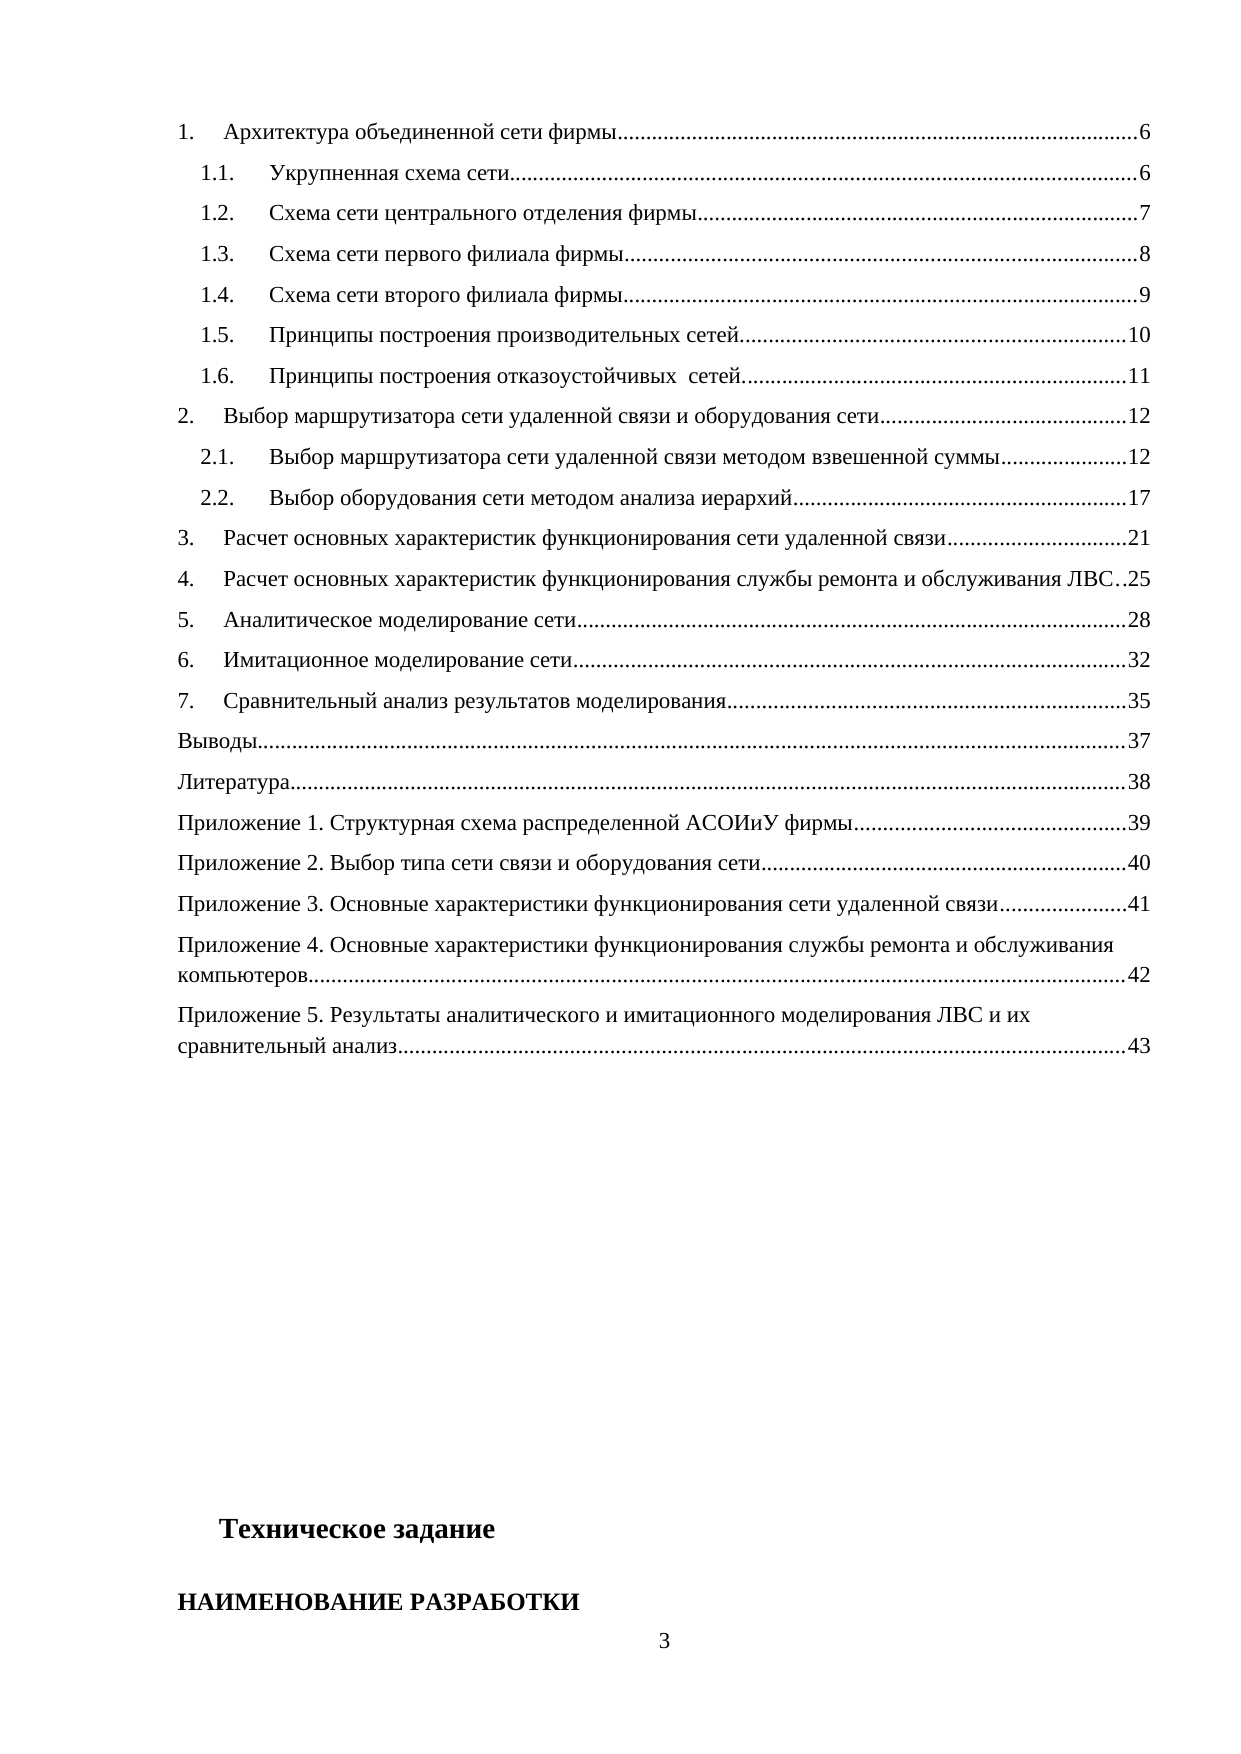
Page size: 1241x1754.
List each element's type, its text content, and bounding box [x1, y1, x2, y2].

text 4. Расчет основных характеристик функционирования службы ремонта и обслуживания ЛВС 25 [177, 565, 1152, 591]
text НАИМЕНОВАНИЕ РАЗРАБОТКИ [177, 1587, 1152, 1615]
text 1.4. Схема сети второго филиала фирмы 9 [200, 281, 1152, 307]
text 1.3. Схема сети первого филиала фирмы 8 [200, 240, 1152, 266]
text 5. Аналитическое моделирование сети 28 [177, 606, 1152, 632]
text Приложение 5. Результаты аналитического и имитационного моделирования ЛВС и их сравнительный анализ 43 [177, 1001, 1152, 1058]
text 1.1. Укрупненная схема сети 6 [200, 159, 1152, 185]
text 3. Расчет основных характеристик функционирования сети удаленной связи 21 [177, 524, 1152, 551]
text Приложение 1. Структурная схема распределенной АСОИиУ фирмы 39 [177, 809, 1152, 835]
text Литература 38 [177, 768, 1152, 794]
text 1.5. Принципы построения производительных сетей. 10 [200, 321, 1152, 348]
text Приложение 2. Выбор типа сети связи и оборудования сети 40 [177, 849, 1152, 876]
text Приложение 4. Основные характеристики функционирования службы ремонта и обслуживания компьютеров 42 [177, 931, 1152, 987]
text Выводы 37 [177, 727, 1152, 754]
text 1.6. Принципы построения отказоустойчивых сетей. 11 [200, 362, 1152, 388]
text 6. Имитационное моделирование сети 32 [177, 646, 1152, 673]
text 7. Сравнительный анализ результатов моделирования 35 [177, 687, 1152, 713]
text 2. Выбор маршрутизатора сети удаленной связи и оборудования сети 12 [177, 402, 1152, 429]
text 2.1. Выбор маршрутизатора сети удаленной связи методом взвешенной суммы 12 [200, 443, 1152, 469]
text 1.2. Схема сети центрального отделения фирмы 7 [200, 199, 1152, 226]
subtitle Техническое задание [218, 1511, 1152, 1545]
text 1. Архитектура объединенной сети фирмы 6 [177, 118, 1152, 144]
text 2.2. Выбор оборудования сети методом анализа иерархий 17 [200, 484, 1152, 510]
text Приложение 3. Основные характеристики функционирования сети удаленной связи 41 [177, 890, 1152, 916]
